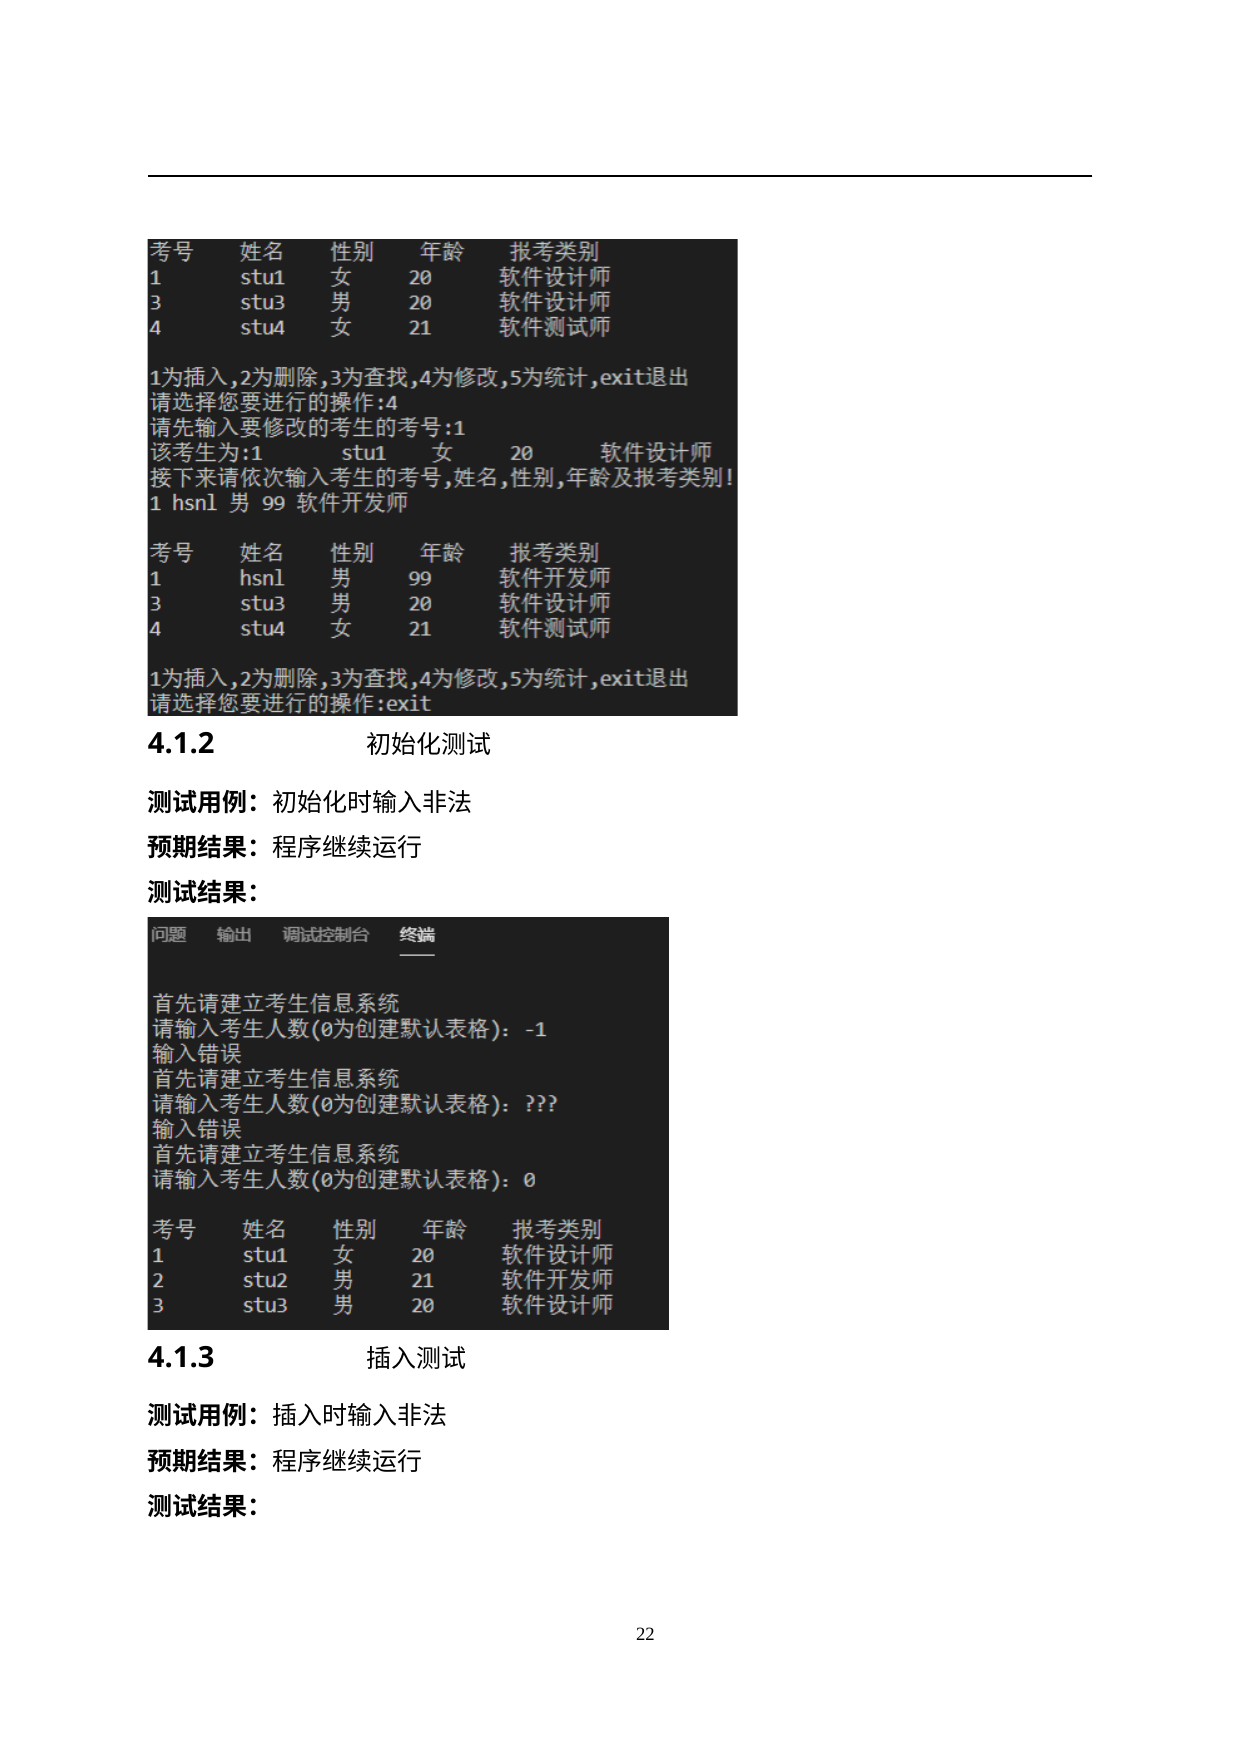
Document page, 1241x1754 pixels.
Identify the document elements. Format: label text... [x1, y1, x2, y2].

subtitle 插入测试 [148, 1336, 1092, 1376]
text 测试用例：初始化时输入非法 [148, 782, 1092, 818]
subtitle 初始化测试 [148, 722, 1092, 762]
text 测试结果： [148, 1486, 1092, 1523]
text 测试用例：插入时输入非法 [148, 1396, 1092, 1432]
picture [147, 239, 738, 716]
picture [147, 917, 669, 1330]
text 测试结果： [148, 873, 1092, 909]
text 预期结果：程序继续运行 [148, 827, 1092, 863]
text 预期结果：程序继续运行 [148, 1441, 1092, 1477]
